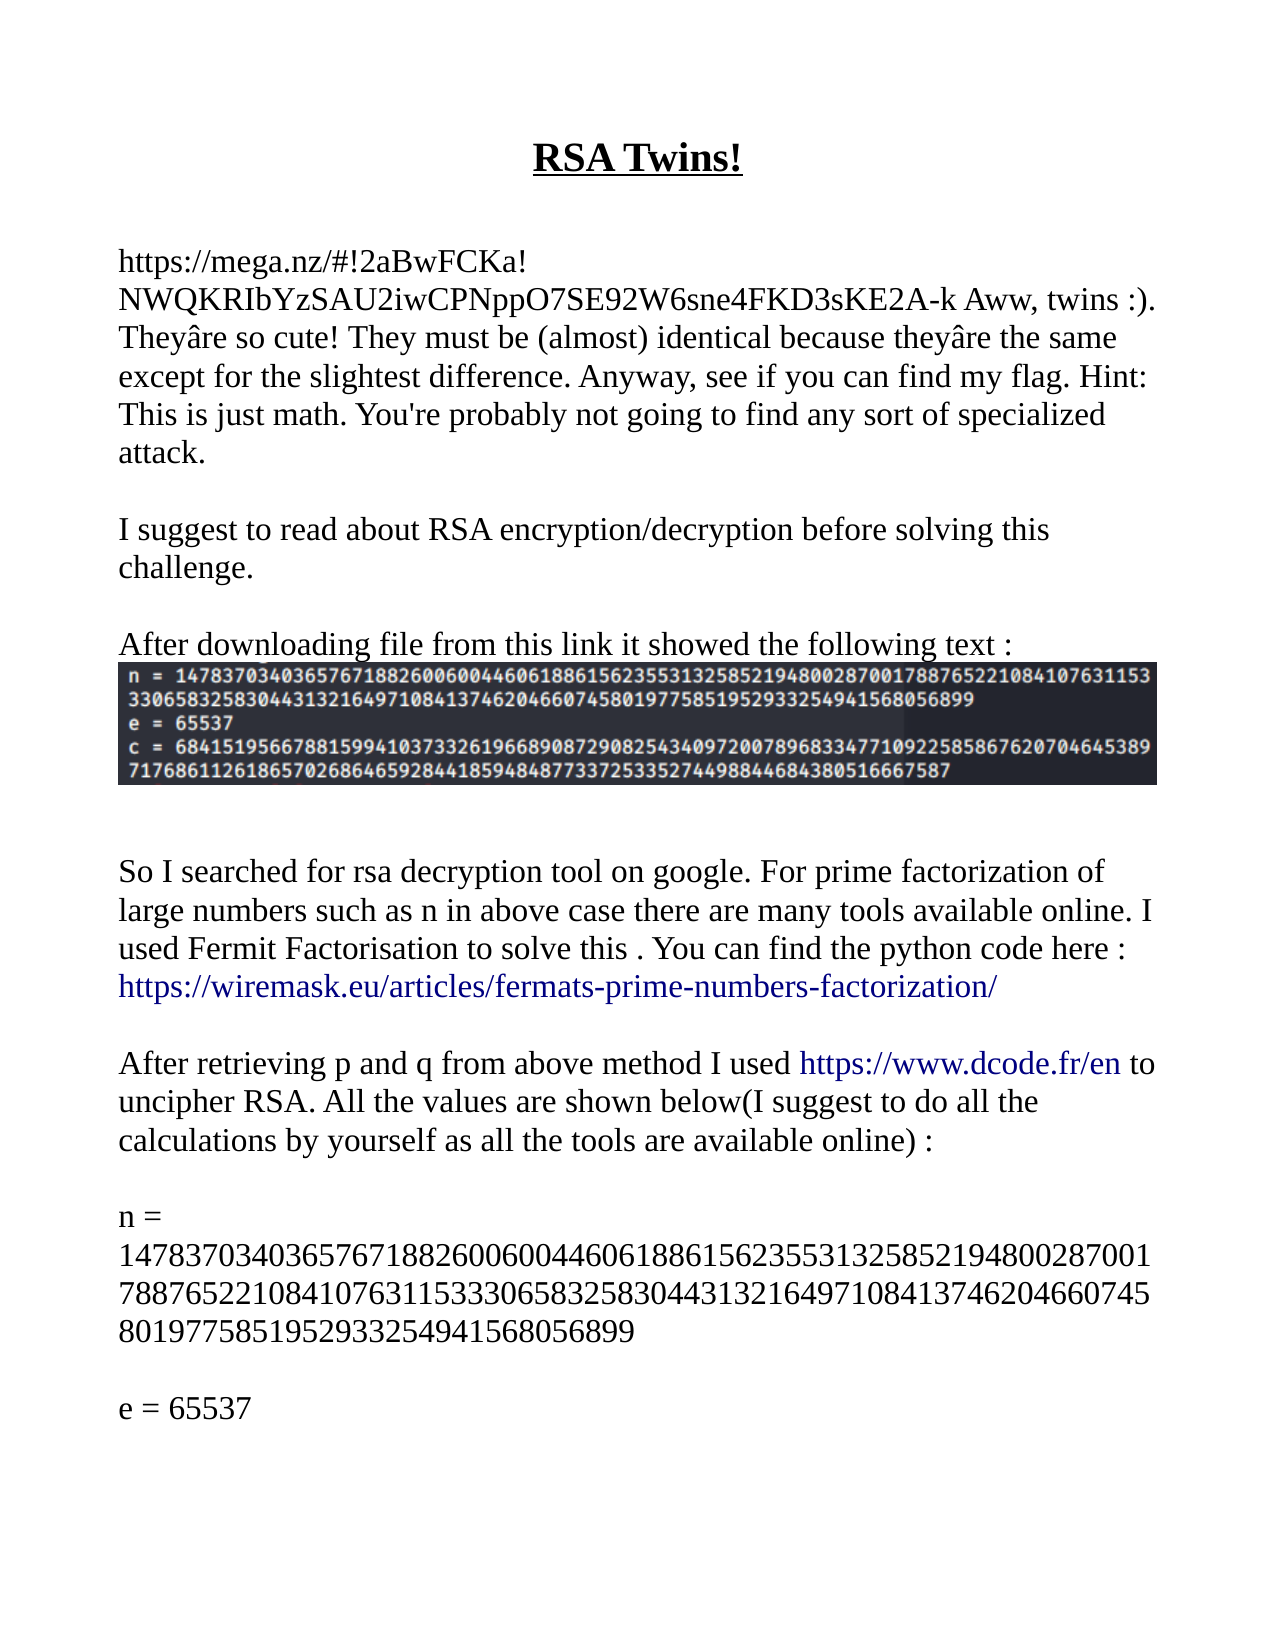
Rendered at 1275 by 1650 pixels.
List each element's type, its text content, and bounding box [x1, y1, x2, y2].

text So I searched for rsa decryption tool on google. For prime factorization of large numbers such as n in above case there are many tools available online. I used Fermit Factorisation to solve this . You can find the python code here : [118, 852, 1157, 967]
text https://mega.nz/#!2aBwFCKa!NWQKRIbYzSAU2iwCPNppO7SE92W6sne4FKD3sKE2A-k Aww, twins :). Theyâre so cute! They must be (almost) identical because theyâre the same except for the slightest difference. Anyway, see if you can find my flag. Hint: This is just math. You're probably not going to find any sort of specialized attack. [118, 241, 1157, 471]
text After retrieving p and q from above method I used https://www.dcode.fr/en to uncipher RSA. All the values are shown below(I suggest to do all the calculations by yourself as all the tools are available online) : [118, 1043, 1157, 1158]
picture [118, 662, 1157, 785]
text e = 65537 [118, 1388, 1157, 1427]
text After downloading file from this link it showed the following text : [118, 624, 1157, 662]
subtitle RSA Twins! [118, 133, 1157, 181]
text https://wiremask.eu/articles/fermats-prime-numbers-factorization/ [118, 967, 1157, 1005]
text I suggest to read about RSA encryption/decryption before solving this challenge. [118, 509, 1157, 586]
text n = 14783703403657671882600600446061886156235531325852194800287001788765221084107631153330658325830443132164971084137462046607458019775851952933254941568056899 [118, 1197, 1157, 1350]
